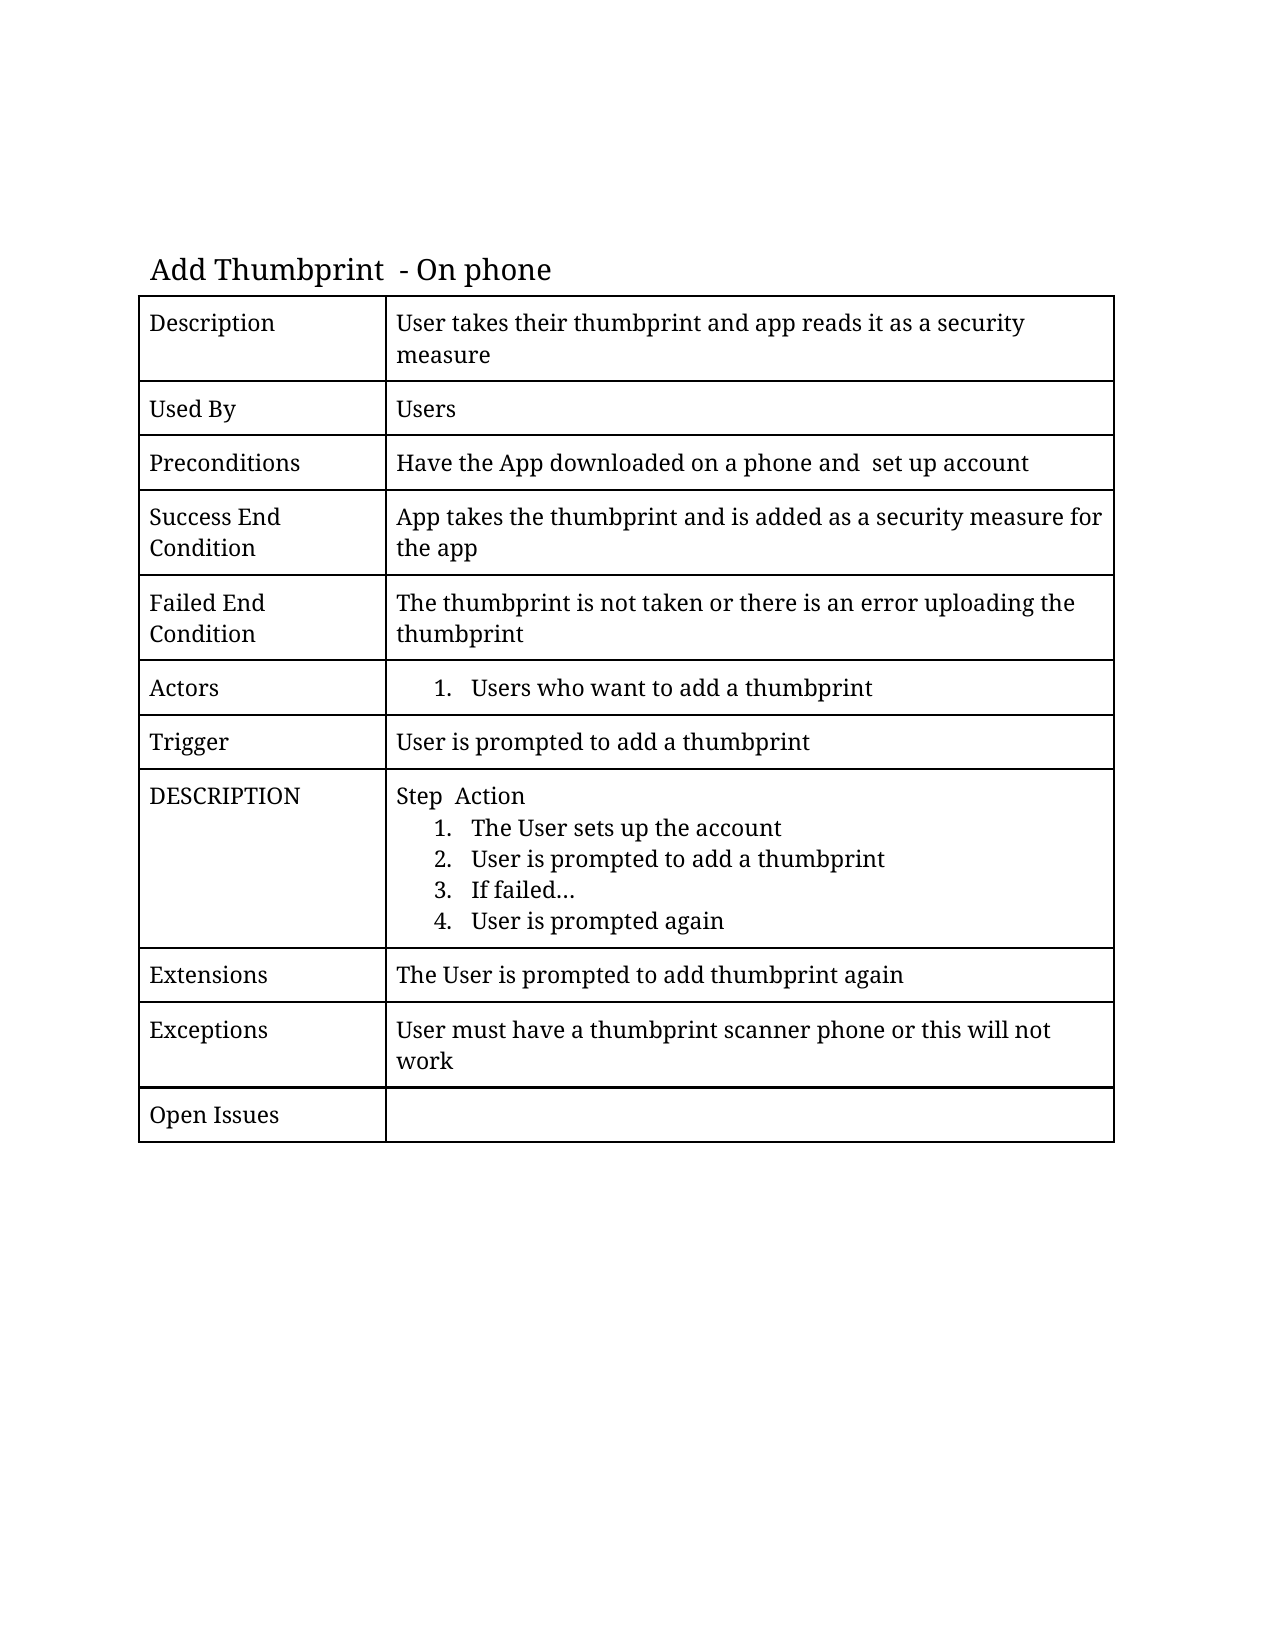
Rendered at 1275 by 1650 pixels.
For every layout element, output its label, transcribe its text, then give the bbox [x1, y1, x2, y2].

table_cell Success End Condition [140, 491, 385, 574]
table_cell Step Action The User sets up the account User is prompted to add a thumbprint If failed… User is prompted again [387, 770, 1113, 947]
table_cell DESCRIPTION [140, 770, 385, 947]
table_cell Users who want to add a thumbprint [387, 661, 1113, 713]
table_cell Exceptions [140, 1003, 385, 1086]
text Add Thumbprint - On phone [150, 249, 1125, 289]
table_cell The thumbprint is not taken or there is an error uploading the thumbprint [387, 576, 1113, 659]
table_cell Users [387, 382, 1113, 434]
table_cell [387, 1089, 1113, 1141]
table_cell Preconditions [140, 436, 385, 488]
table_cell User must have a thumbprint scanner phone or this will not work [387, 1003, 1113, 1086]
table_cell App takes the thumbprint and is added as a security measure for the app [387, 491, 1113, 574]
table_cell Extensions [140, 949, 385, 1001]
table_cell The User is prompted to add thumbprint again [387, 949, 1113, 1001]
table_cell Open Issues [140, 1089, 385, 1141]
table_header Description [140, 297, 385, 380]
table_cell User is prompted to add a thumbprint [387, 716, 1113, 768]
table_cell Trigger [140, 716, 385, 768]
table_cell Actors [140, 661, 385, 713]
table_cell Have the App downloaded on a phone and set up account [387, 436, 1113, 488]
table_cell Failed End Condition [140, 576, 385, 659]
table_cell Used By [140, 382, 385, 434]
table_header User takes their thumbprint and app reads it as a security measure [387, 297, 1113, 380]
